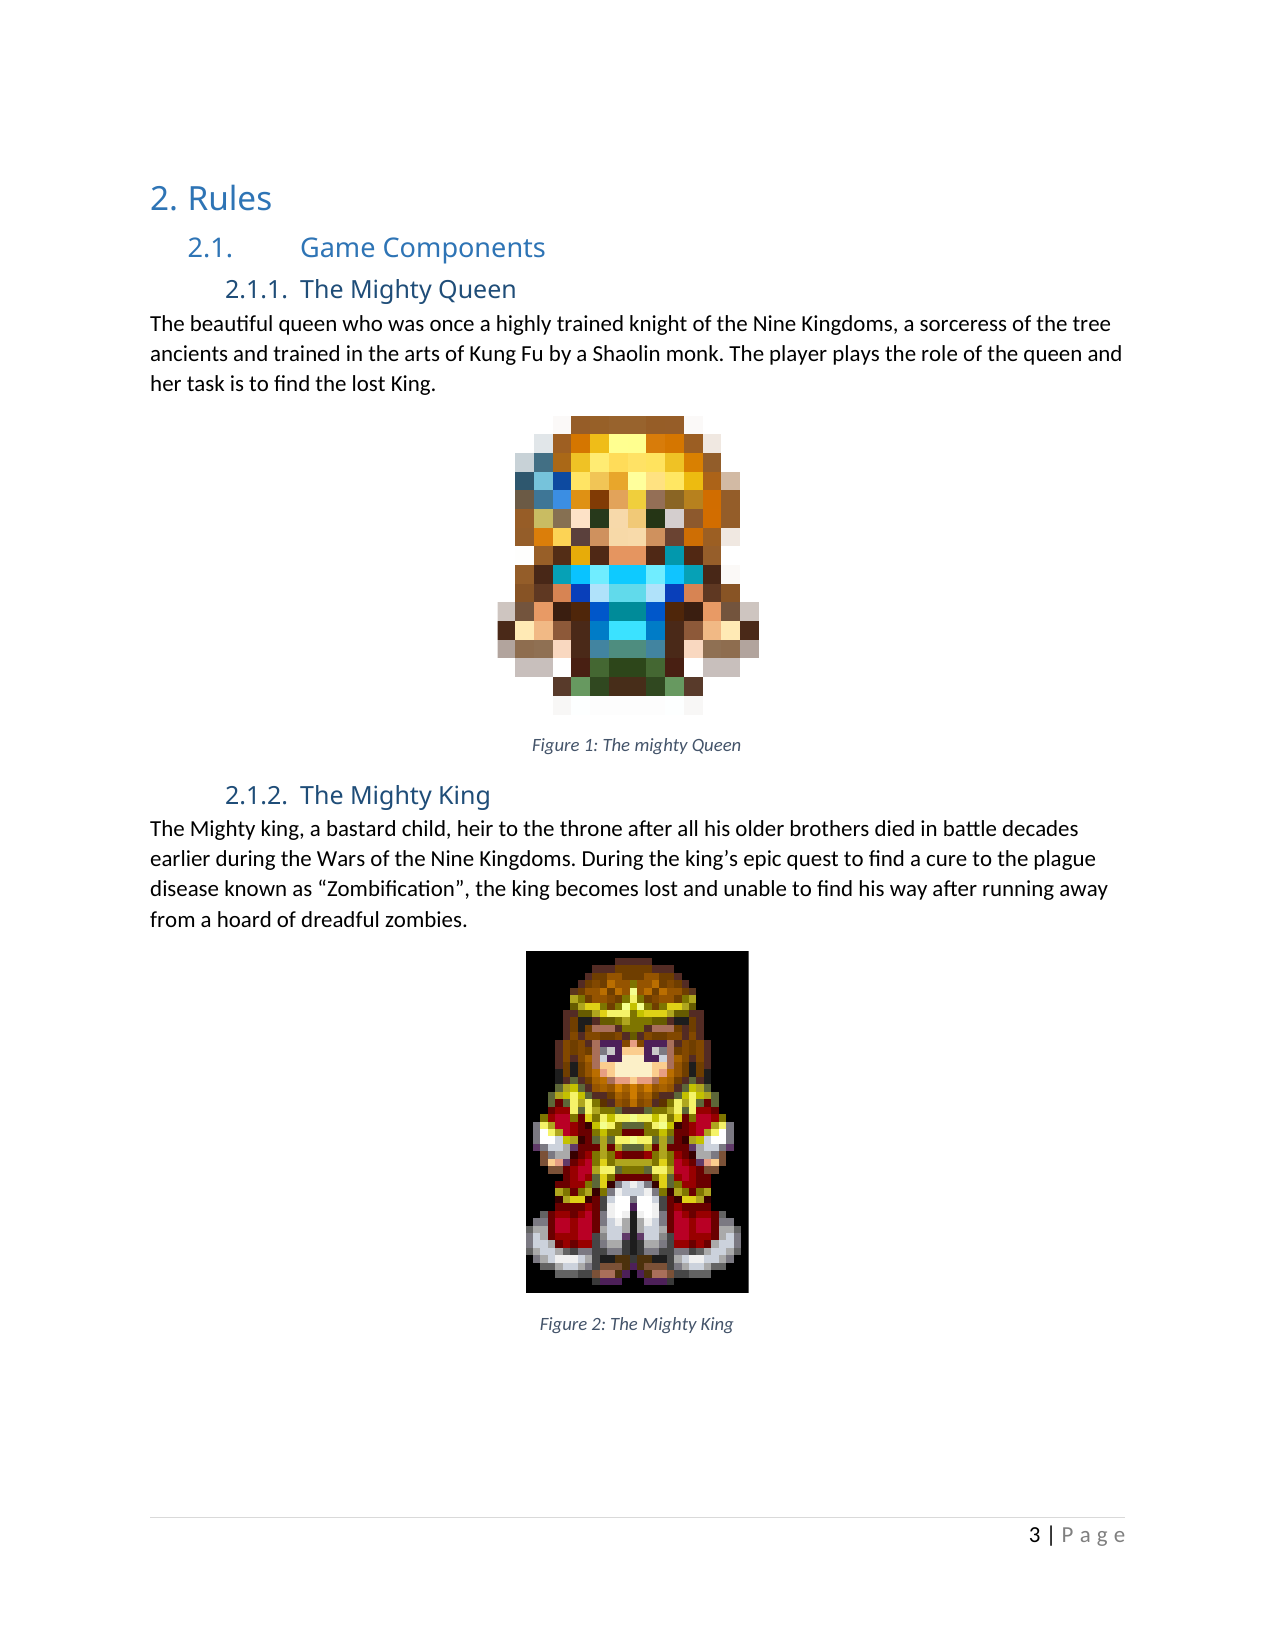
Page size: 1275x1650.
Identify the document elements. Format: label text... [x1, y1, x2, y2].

subtitle The Mighty Queen [225, 272, 1125, 306]
subtitle Rules [150, 175, 1125, 220]
text Figure 1: The mighty Queen [150, 734, 1125, 757]
picture [497, 416, 778, 715]
text Figure 2: The Mighty King [150, 1312, 1125, 1334]
subtitle The Mighty King [225, 777, 1125, 811]
subtitle Game Components [187, 228, 1125, 265]
picture [526, 951, 749, 1293]
text The beautiful queen who was once a highly trained knight of the Nine Kingdoms, a sorceress of the tree ancients and trained in the arts of Kung Fu by a Shaolin monk. The player plays the role of the queen and her task is to find the lost King. [150, 309, 1125, 397]
text The Mighty king, a bastard child, heir to the throne after all his older brothers died in battle decades earlier during the Wars of the Nine Kingdoms. During the king’s epic quest to find a cure to the plague disease known as “Zombification”, the king becomes lost and unable to find his way after running away from a hoard of dreadful zombies. [150, 814, 1125, 933]
